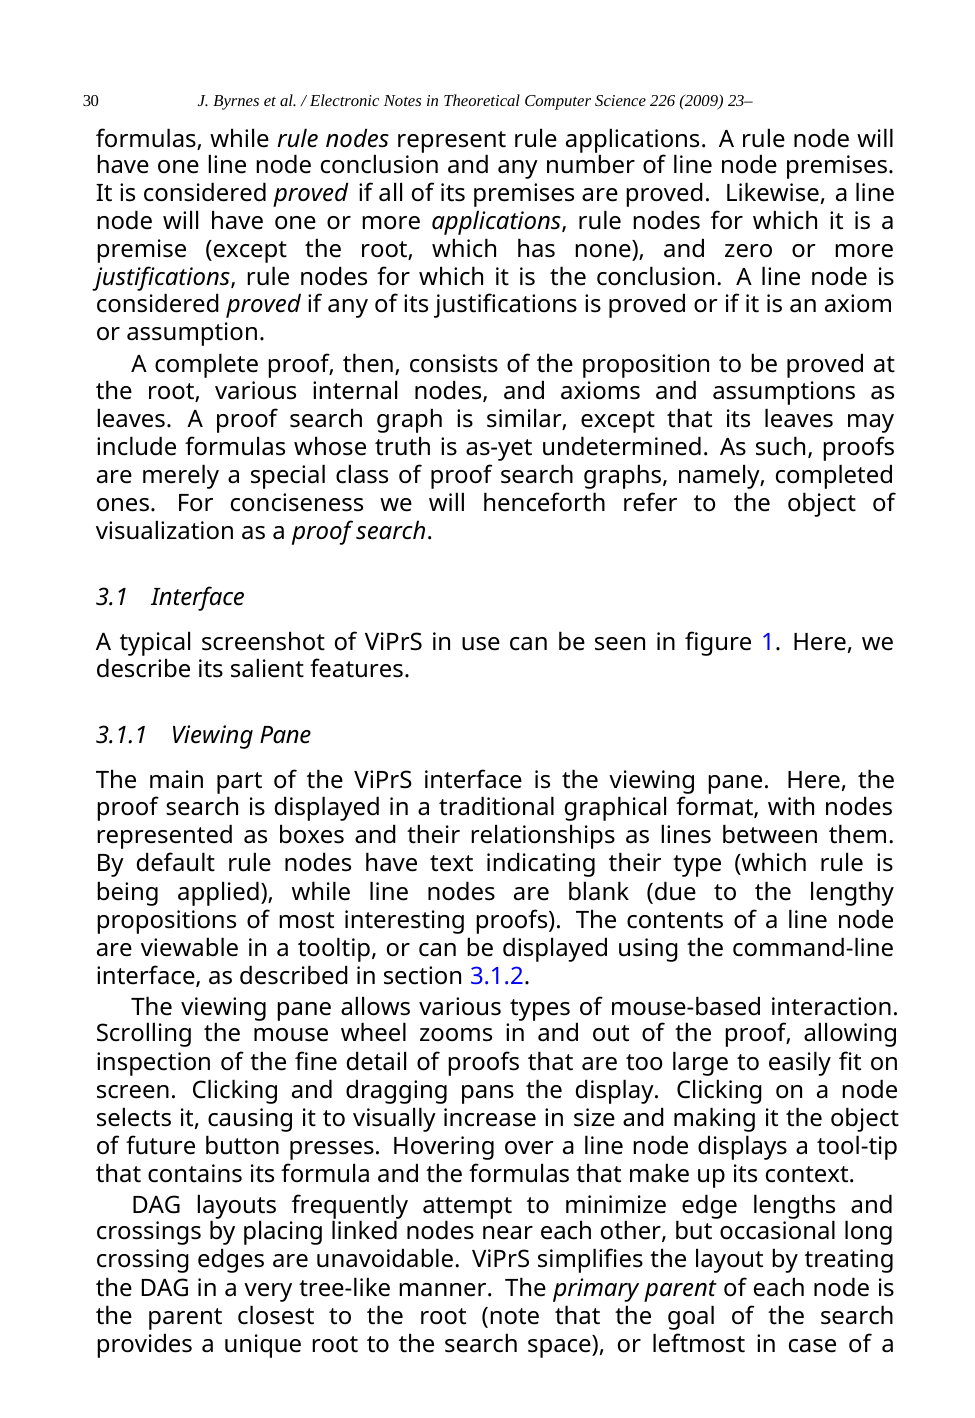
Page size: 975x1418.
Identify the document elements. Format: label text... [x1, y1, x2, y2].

text A typical screenshot of ViPrS in use can be seen in figure 1. Here, we describe its salient features. [96, 628, 895, 684]
text The viewing pane allows various types of mouse-based interaction. Scrolling the mouse wheel zooms in and out of the proof, allowing inspection of the fine detail of proofs that are too large to easily fit on screen. Clicking and dragging pans the display. Clicking on a node selects it, causing it to visually increase in size and making it the object of future button presses. Hovering over a line node displays a tool-tip that contains its formula and the formulas that make up its context. [96, 993, 899, 1189]
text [96, 1191, 895, 1359]
list Viewing Pane [96, 718, 910, 751]
text A complete proof, then, consists of the proposition to be proved at the root, various internal nodes, and axioms and assumptions as leaves. A proof search graph is similar, except that its leaves may include formulas whose truth is as-yet undetermined. As such, proofs are merely a special class of proof search graphs, namely, completed ones. For conciseness we will henceforth refer to the object of visualization as a proof search. [96, 350, 895, 547]
list Interface [96, 580, 910, 613]
text The main part of the ViPrS interface is the viewing pane. Here, the proof search is displayed in a traditional graphical format, with nodes represented as boxes and their relationships as lines between them. By default rule nodes have text indicating their type (which rule is being applied), while line nodes are blank (due to the lengthy propositions of most interesting proofs). The contents of a line node are viewable in a tooltip, or can be displayed using the command-line interface, as described in section 3.1.2. [96, 766, 895, 991]
text formulas, while rule nodes represent rule applications. A rule node will have one line node conclusion and any number of line node premises. It is considered proved if all of its premises are proved. Likewise, a line node will have one or more applications, rule nodes for which it is a premise (except the root, which has none), and zero or more justiﬁcations, rule nodes for which it is the conclusion. A line node is considered proved if any of its justifications is proved or if it is an axiom or assumption. [96, 125, 895, 347]
